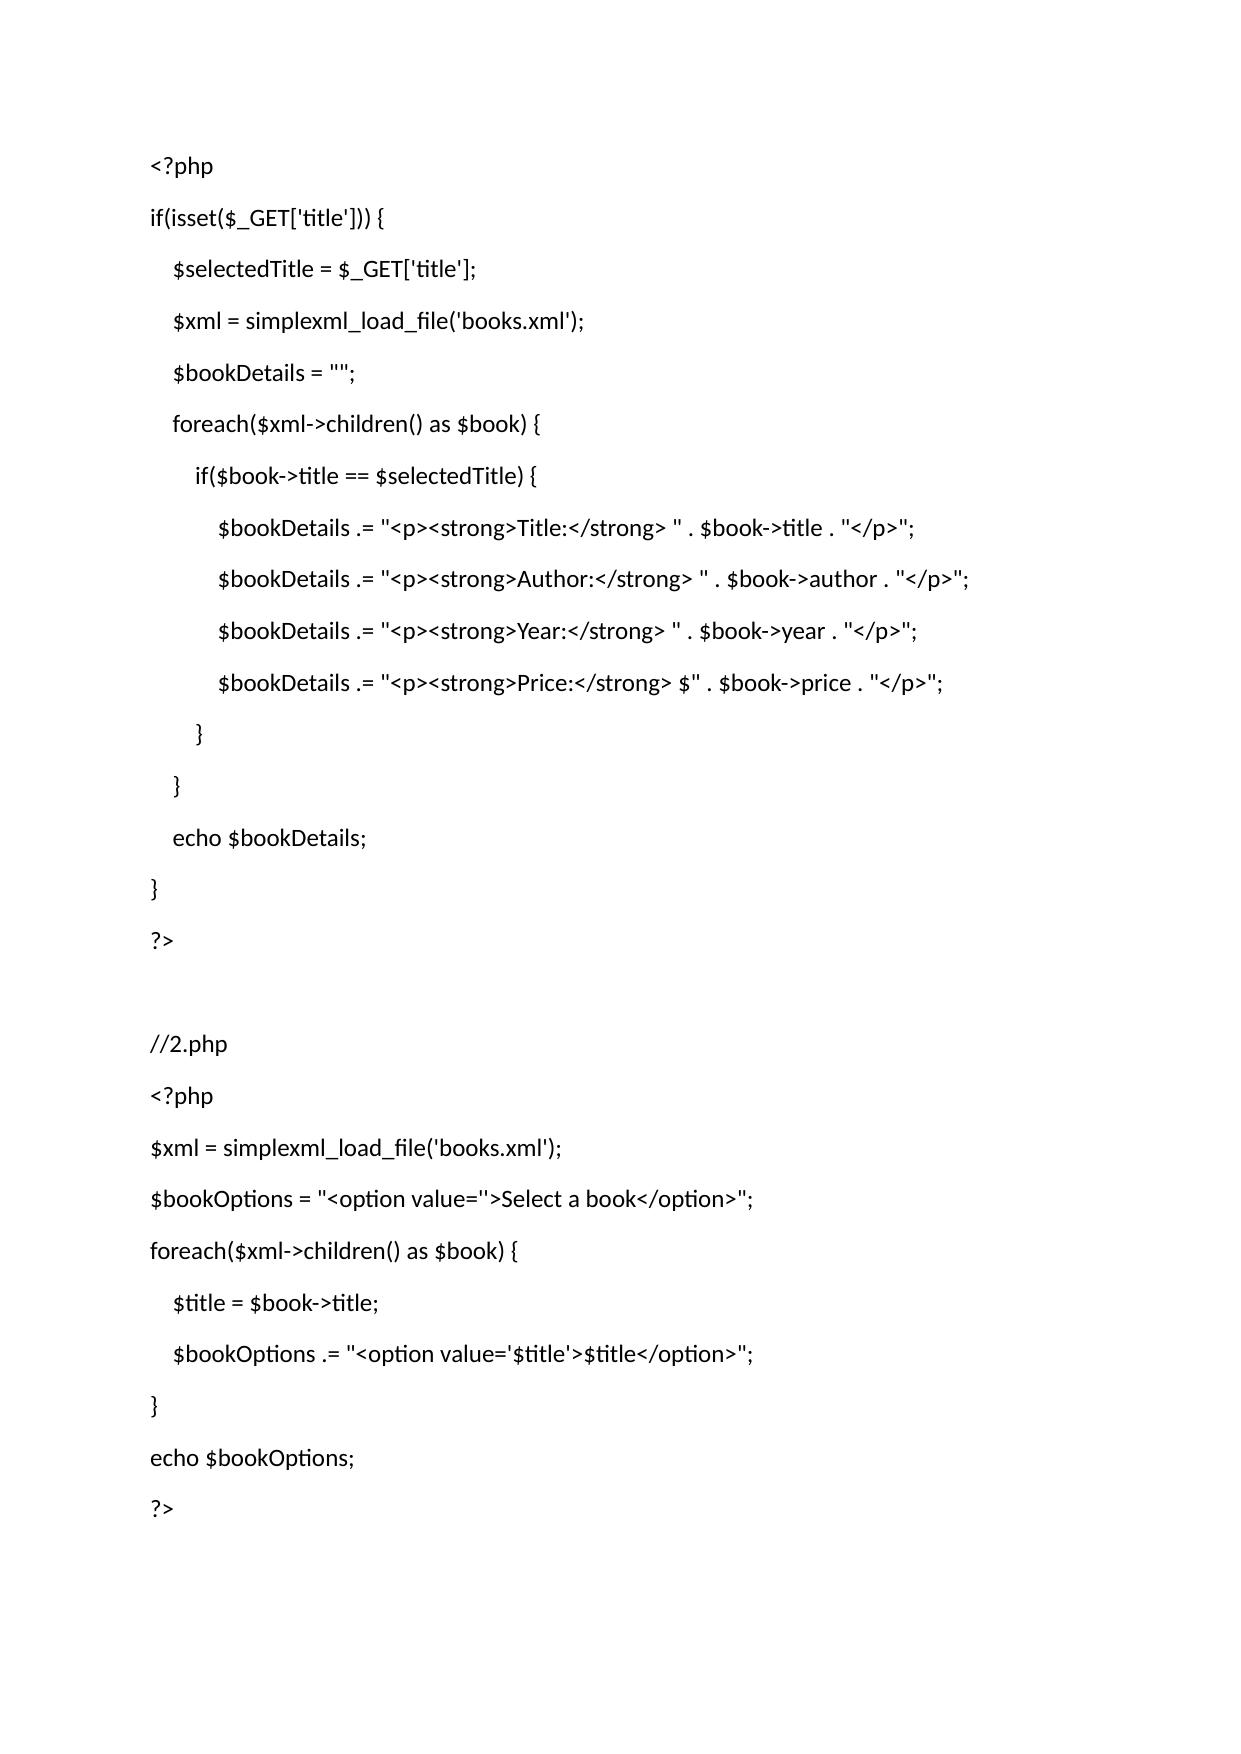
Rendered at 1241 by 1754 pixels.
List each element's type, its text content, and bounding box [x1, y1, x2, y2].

text } [150, 873, 1090, 904]
text if(isset($_GET['title'])) { [150, 202, 1090, 232]
text $bookDetails .= "<p><strong>Title:</strong> " . $book->title . "</p>"; [150, 512, 1090, 542]
text <?php [150, 150, 1090, 181]
text $bookOptions .= "<option value='$title'>$title</option>"; [150, 1338, 1090, 1369]
text $bookDetails .= "<p><strong>Price:</strong> $" . $book->price . "</p>"; [150, 667, 1090, 697]
text $xml = simplexml_load_file('books.xml'); [150, 305, 1090, 336]
text $xml = simplexml_load_file('books.xml'); [150, 1132, 1090, 1162]
text } [150, 1390, 1090, 1421]
text ?> [150, 1493, 1090, 1524]
text //2.php [150, 1028, 1090, 1059]
text $bookDetails = ""; [150, 357, 1090, 387]
text $bookDetails .= "<p><strong>Author:</strong> " . $book->author . "</p>"; [150, 563, 1090, 594]
text $selectedTitle = $_GET['title']; [150, 253, 1090, 284]
text echo $bookOptions; [150, 1442, 1090, 1472]
text if($book->title == $selectedTitle) { [150, 460, 1090, 491]
text ?> [150, 925, 1090, 956]
text } [150, 718, 1090, 749]
text } [150, 770, 1090, 801]
text <?php [150, 1080, 1090, 1111]
text foreach($xml->children() as $book) { [150, 408, 1090, 439]
text $title = $book->title; [150, 1287, 1090, 1317]
text $bookOptions = "<option value=''>Select a book</option>"; [150, 1183, 1090, 1214]
text $bookDetails .= "<p><strong>Year:</strong> " . $book->year . "</p>"; [150, 615, 1090, 646]
text foreach($xml->children() as $book) { [150, 1235, 1090, 1266]
text echo $bookDetails; [150, 822, 1090, 852]
